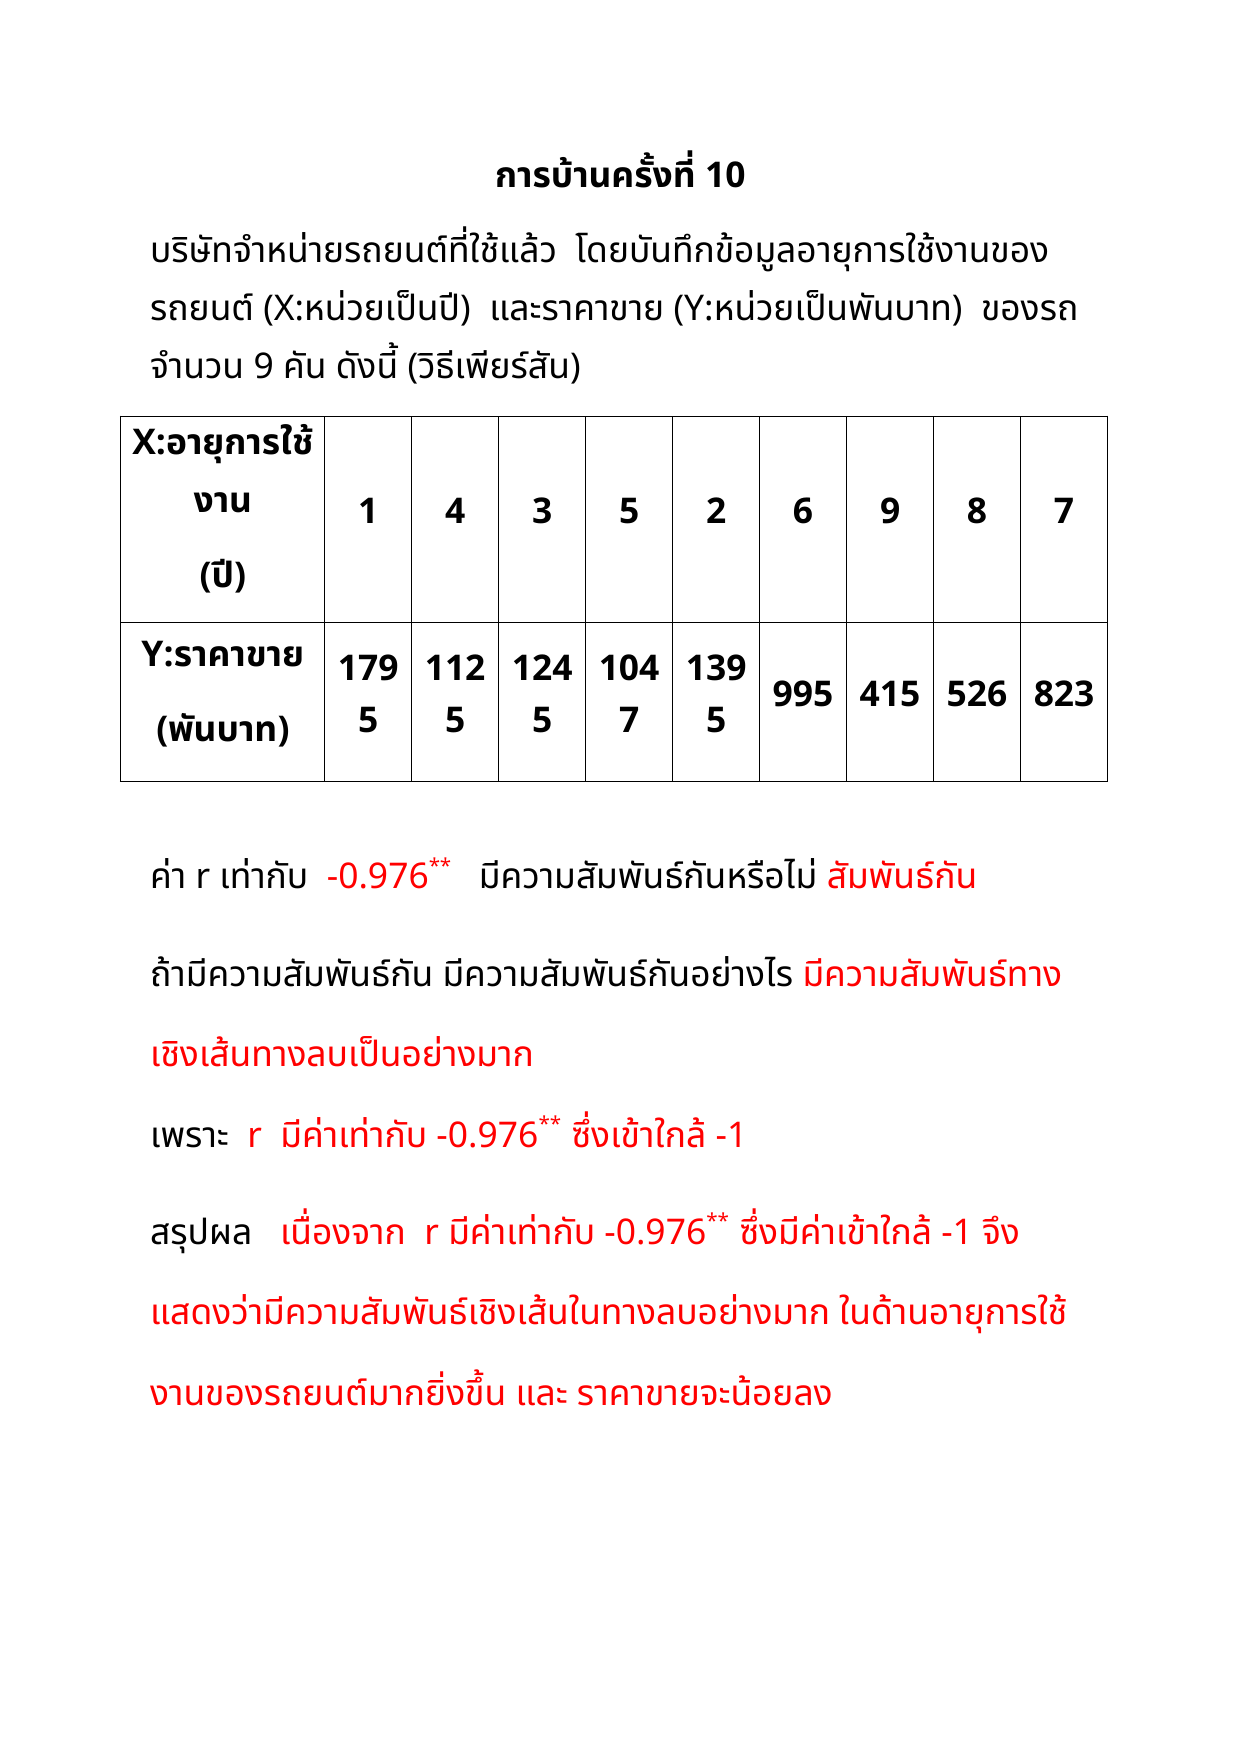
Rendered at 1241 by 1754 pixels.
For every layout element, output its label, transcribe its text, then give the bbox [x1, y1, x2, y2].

table_header 6 [760, 417, 846, 622]
text บริษัทจำหน่ายรถยนต์ที่ใช้แล้ว โดยบันทึกข้อมูลอายุการใช้งานของรถยนต์ (X:หน่วยเป็นปี) และราคาขาย (Y:หน่วยเป็นพันบาท) ของรถจำนวน 9 คัน ดังนี้ (วิธีเพียร์สัน) [150, 225, 1090, 394]
table_cell 1395 [673, 623, 759, 781]
text ค่า r เท่ากับ -0.976** มีความสัมพันธ์กันหรือไม่ สัมพันธ์กัน [150, 851, 1090, 905]
table_cell 1795 [325, 623, 411, 781]
table_header 3 [499, 417, 585, 622]
table_cell 1047 [586, 623, 672, 781]
table_cell Y:ราคาขาย (พันบาท) [121, 623, 324, 781]
table_header 5 [586, 417, 672, 622]
table_cell 823 [1021, 623, 1107, 781]
table_header 7 [1021, 417, 1107, 622]
text การบ้านครั้งที่ 10 [150, 150, 1090, 204]
table_cell 415 [847, 623, 933, 781]
table_header 1 [325, 417, 411, 622]
table_header 2 [673, 417, 759, 622]
text ถ้ามีความสัมพันธ์กัน มีความสัมพันธ์กันอย่างไร มีความสัมพันธ์ทางเชิงเส้นทางลบเป็นอย่างมาก เพราะ r มีค่าเท่ากับ -0.976** ซึ่งเข้าใกล้ -1 [150, 948, 1090, 1163]
table_cell 1245 [499, 623, 585, 781]
table_cell 1125 [412, 623, 498, 781]
table_header X:อายุการใช้งาน (ปี) [121, 417, 324, 622]
table_cell 526 [934, 623, 1020, 781]
text สรุปผล เนื่องจาก r มีค่าเท่ากับ -0.976** ซึ่งมีค่าเข้าใกล้ -1 จึงแสดงว่ามีความสัมพันธ์เชิงเส้นในทางลบอย่างมาก ในด้านอายุการใช้งานของรถยนต์มากยิ่งขึ้น และ ราคาขายจะน้อยลง [150, 1206, 1090, 1421]
table_header 4 [412, 417, 498, 622]
table_header 8 [934, 417, 1020, 622]
table_header 9 [847, 417, 933, 622]
table_cell 995 [760, 623, 846, 781]
